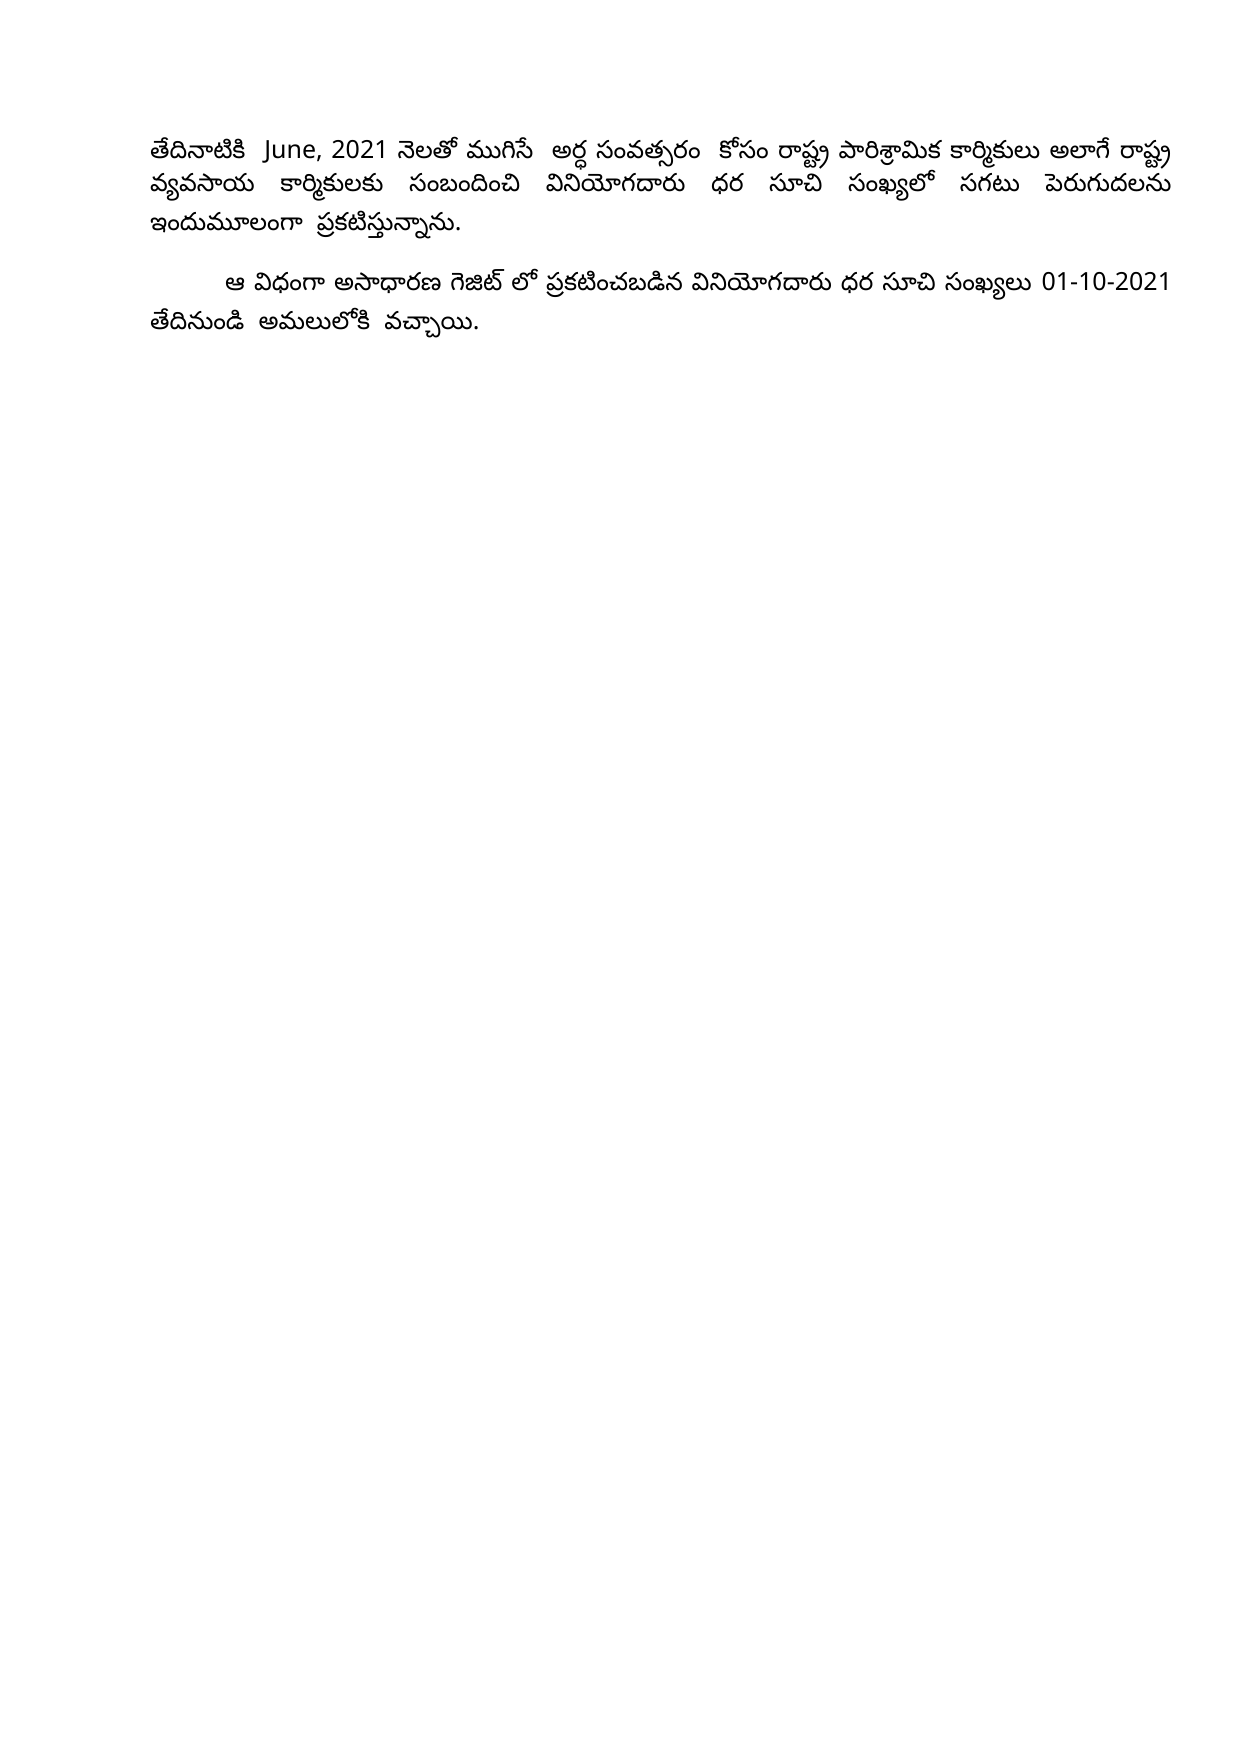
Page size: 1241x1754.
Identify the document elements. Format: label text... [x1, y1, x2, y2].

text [150, 131, 1172, 243]
text ఆ విధంగా అసాధారణ గెజిట్ లో ప్రకటించబడిన వినియోగదారు ధర సూచి సంఖ్యలు 01-10-2021 తేదినుండి అమలులోకి వచ్చాయి. [150, 264, 1172, 341]
